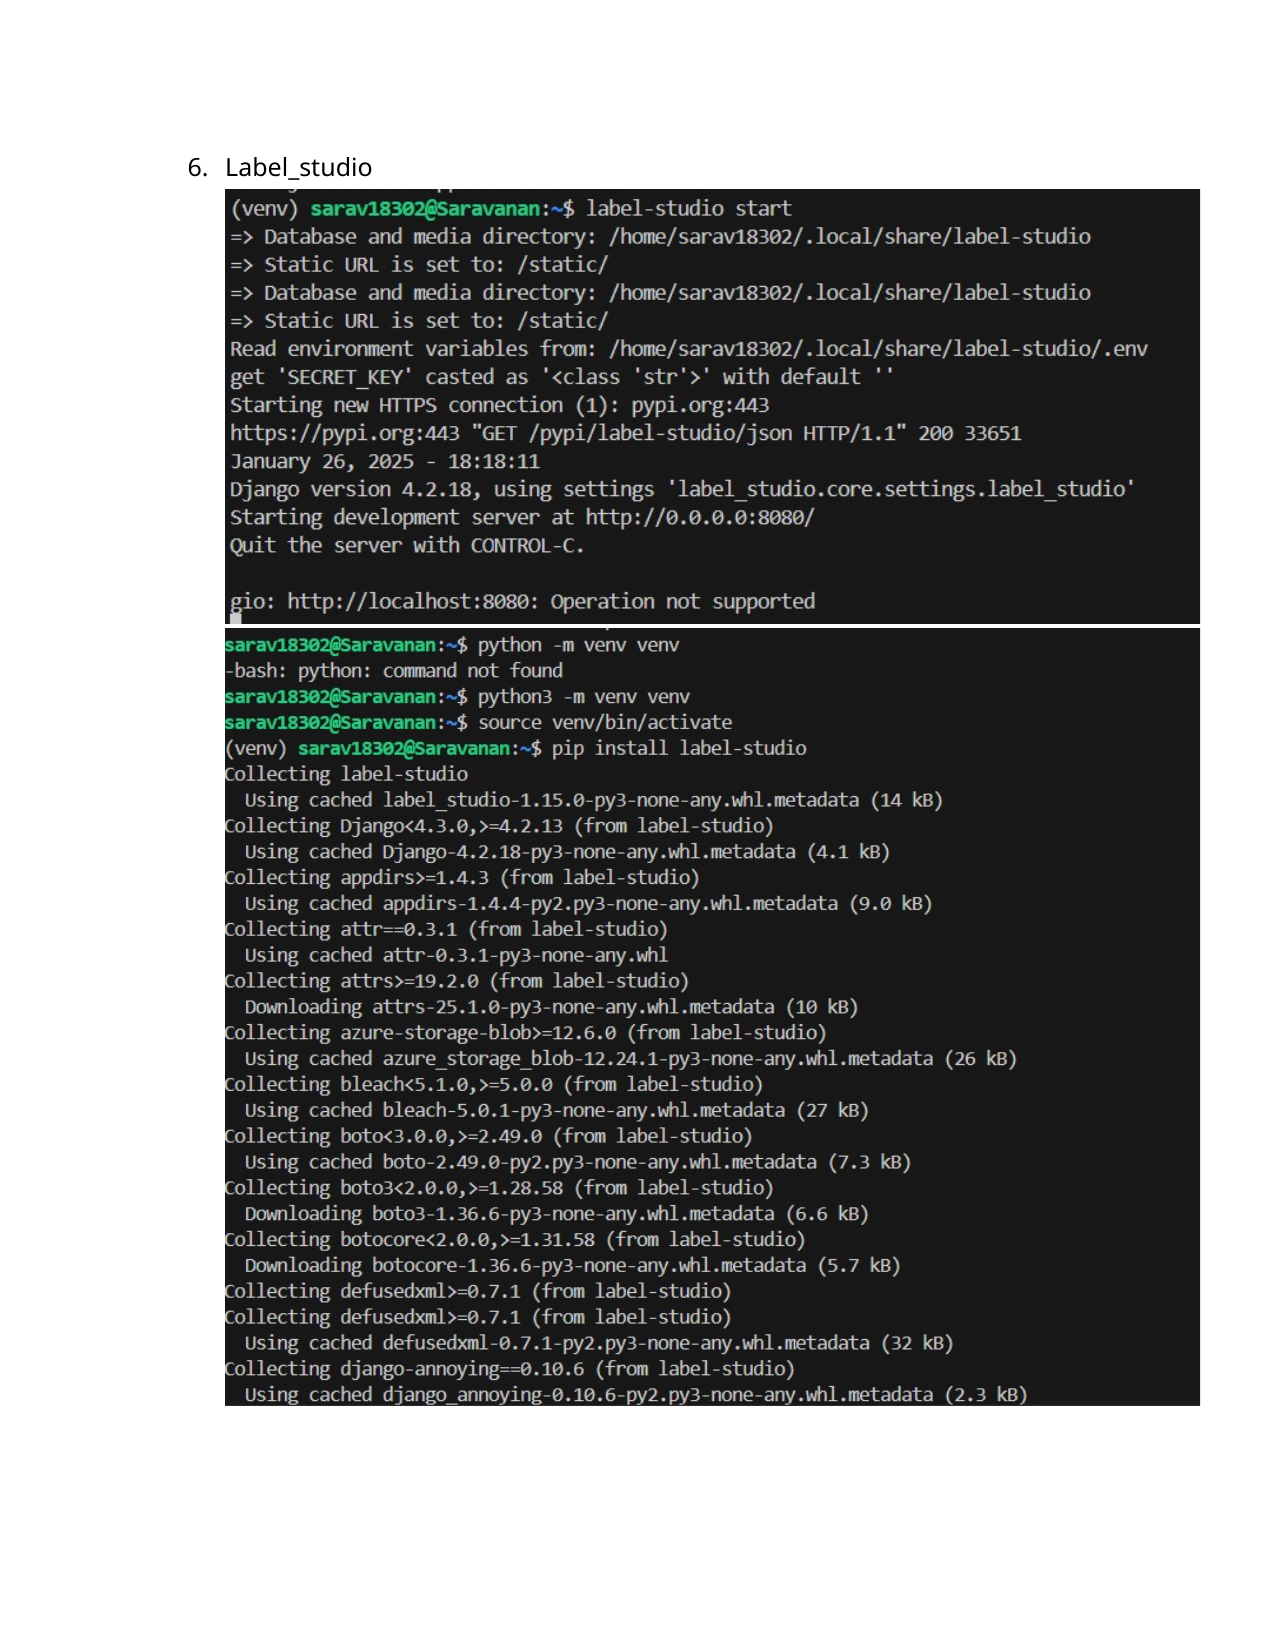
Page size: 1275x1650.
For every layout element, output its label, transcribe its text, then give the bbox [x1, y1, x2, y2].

picture [225, 628, 1200, 1406]
picture [225, 189, 1200, 624]
